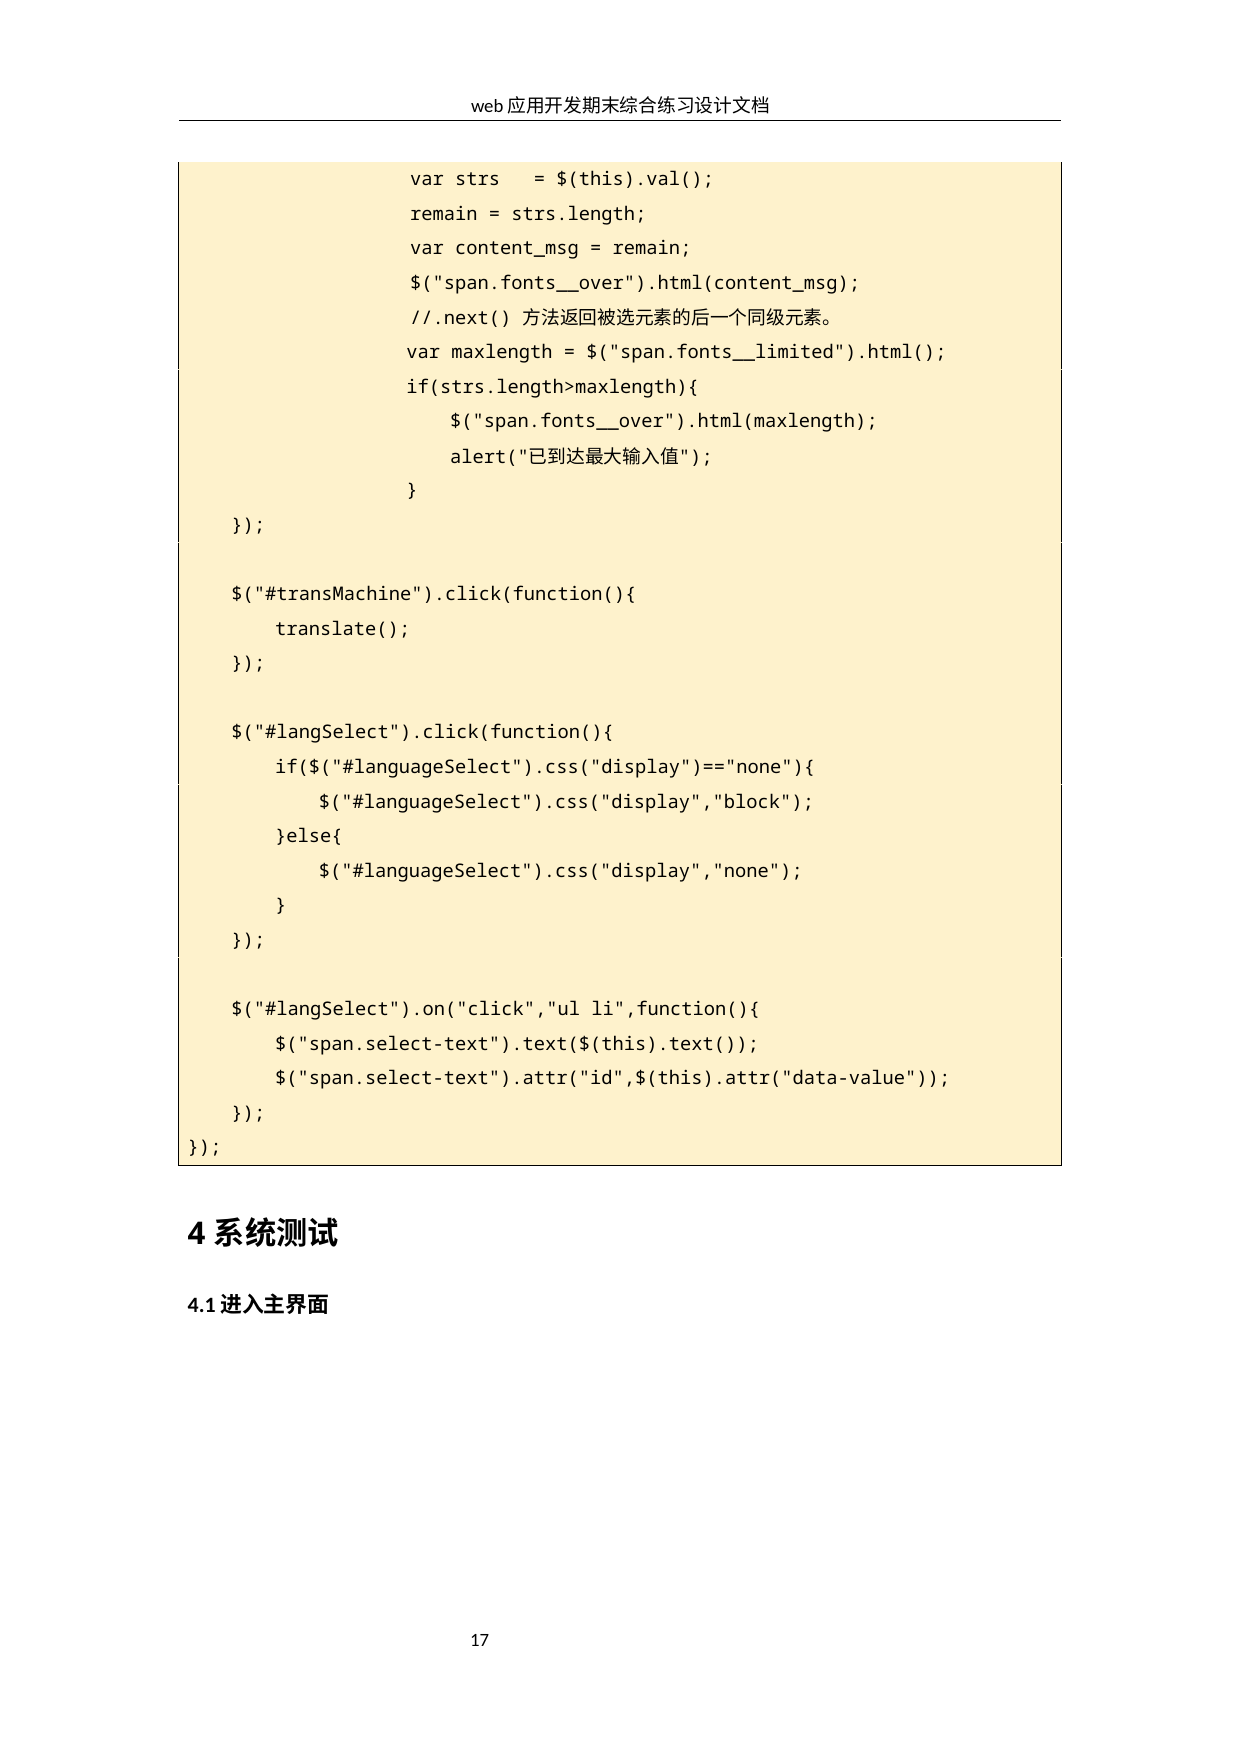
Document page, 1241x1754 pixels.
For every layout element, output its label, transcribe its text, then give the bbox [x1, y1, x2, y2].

subtitle 4 系统测试 [187, 1198, 1053, 1263]
list if(strs.length>maxlength){ [179, 369, 1061, 404]
list if($("#languageSelect").css("display")=="none"){ [179, 750, 1061, 784]
list $("span.select-text").text($(this).text()); [179, 1027, 1061, 1061]
list }); [179, 1096, 1061, 1130]
list $("#langSelect").click(function(){ [179, 715, 1061, 750]
list remain = strs.length; [179, 197, 1061, 231]
list }); [179, 508, 1061, 542]
list }); [179, 646, 1061, 681]
list var maxlength = $("span.fonts__limited").html(); [179, 335, 1061, 369]
list $("span.fonts__over").html(content_msg); [179, 266, 1061, 300]
list }); [179, 923, 1061, 957]
list translate(); [179, 612, 1061, 646]
list $("#langSelect").on("click","ul li",function(){ [179, 992, 1061, 1027]
list $("#languageSelect").css("display","block"); [179, 784, 1061, 819]
list var content_msg = remain; [179, 231, 1061, 266]
list alert("已到达最大输入值"); [179, 439, 1061, 473]
list } [179, 888, 1061, 923]
list $("#transMachine").click(function(){ [179, 577, 1061, 612]
list //.next() 方法返回被选元素的后一个同级元素。 [179, 300, 1061, 335]
list }else{ [179, 819, 1061, 854]
list }); [179, 1130, 1061, 1165]
list var strs = $(this).val(); [179, 162, 1061, 197]
list $("#languageSelect").css("display","none"); [179, 854, 1061, 888]
list } [179, 473, 1061, 508]
text 4.1进入主界面 [187, 1286, 1053, 1319]
list $("span.select-text").attr("id",$(this).attr("data-value")); [179, 1061, 1061, 1096]
list $("span.fonts__over").html(maxlength); [179, 404, 1061, 439]
